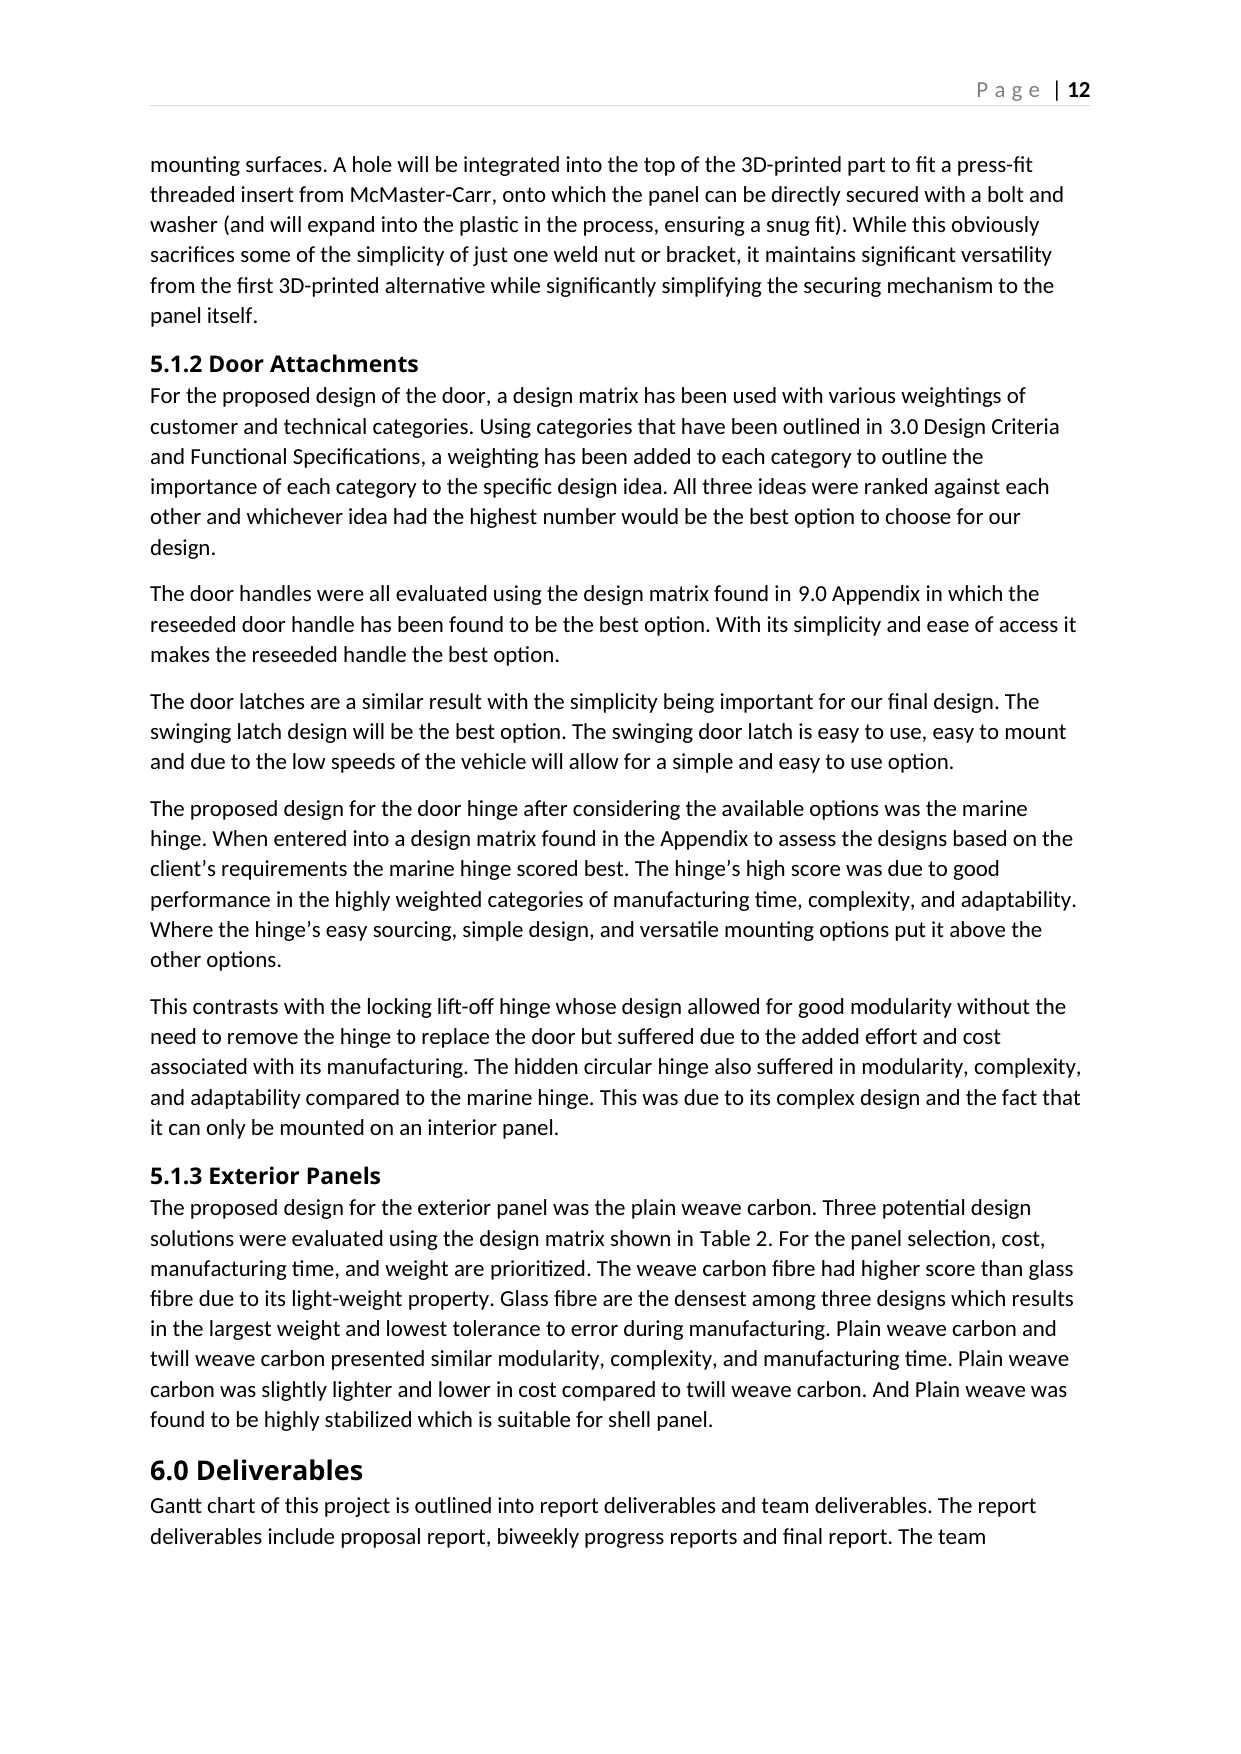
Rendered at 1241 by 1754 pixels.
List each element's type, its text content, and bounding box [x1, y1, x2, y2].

text For the proposed design of the door, a design matrix has been used with various weightings of customer and technical categories. Using categories that have been outlined in 3.0 Design Criteria and Functional Specifications, a weighting has been added to each category to outline the importance of each category to the specific design idea. All three ideas were ranked against each other and whichever idea had the highest number would be the best option to choose for our design. [150, 382, 1090, 561]
text The door latches are a similar result with the simplicity being important for our final design. The swinging latch design will be the best option. The swinging door latch is easy to use, easy to mount and due to the low speeds of the vehicle will allow for a simple and easy to use option. [150, 687, 1090, 775]
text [150, 150, 1090, 329]
subtitle 5.1.2 Door Attachments [150, 348, 1090, 379]
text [150, 1492, 1090, 1550]
subtitle 6.0 Deliverables [150, 1452, 1090, 1489]
text The proposed design for the exterior panel was the plain weave carbon. Three potential design solutions were evaluated using the design matrix shown in Table 2. For the panel selection, cost, manufacturing time, and weight are prioritized. The weave carbon fibre had higher score than glass fibre due to its light-weight property. Glass fibre are the densest among three designs which results in the largest weight and lowest tolerance to error during manufacturing. Plain weave carbon and twill weave carbon presented similar modularity, complexity, and manufacturing time. Plain weave carbon was slightly lighter and lower in cost compared to twill weave carbon. And Plain weave was found to be highly stabilized which is suitable for shell panel. [150, 1193, 1090, 1433]
text The door handles were all evaluated using the design matrix found in 9.0 Appendix in which the reseeded door handle has been found to be the best option. With its simplicity and ease of access it makes the reseeded handle the best option. [150, 579, 1090, 668]
text The proposed design for the door hinge after considering the available options was the marine hinge. When entered into a design matrix found in the Appendix to assess the designs based on the client’s requirements the marine hinge scored best. The hinge’s high score was due to good performance in the highly weighted categories of manufacturing time, complexity, and adaptability. Where the hinge’s easy sourcing, simple design, and versatile mounting options put it above the other options. [150, 794, 1090, 973]
subtitle 5.1.3 Exterior Panels [150, 1160, 1090, 1191]
text This contrasts with the locking lift-off hinge whose design allowed for good modularity without the need to remove the hinge to replace the door but suffered due to the added effort and cost associated with its manufacturing. The hidden circular hinge also suffered in modularity, complexity, and adaptability compared to the marine hinge. This was due to its complex design and the fact that it can only be mounted on an interior panel. [150, 992, 1090, 1141]
